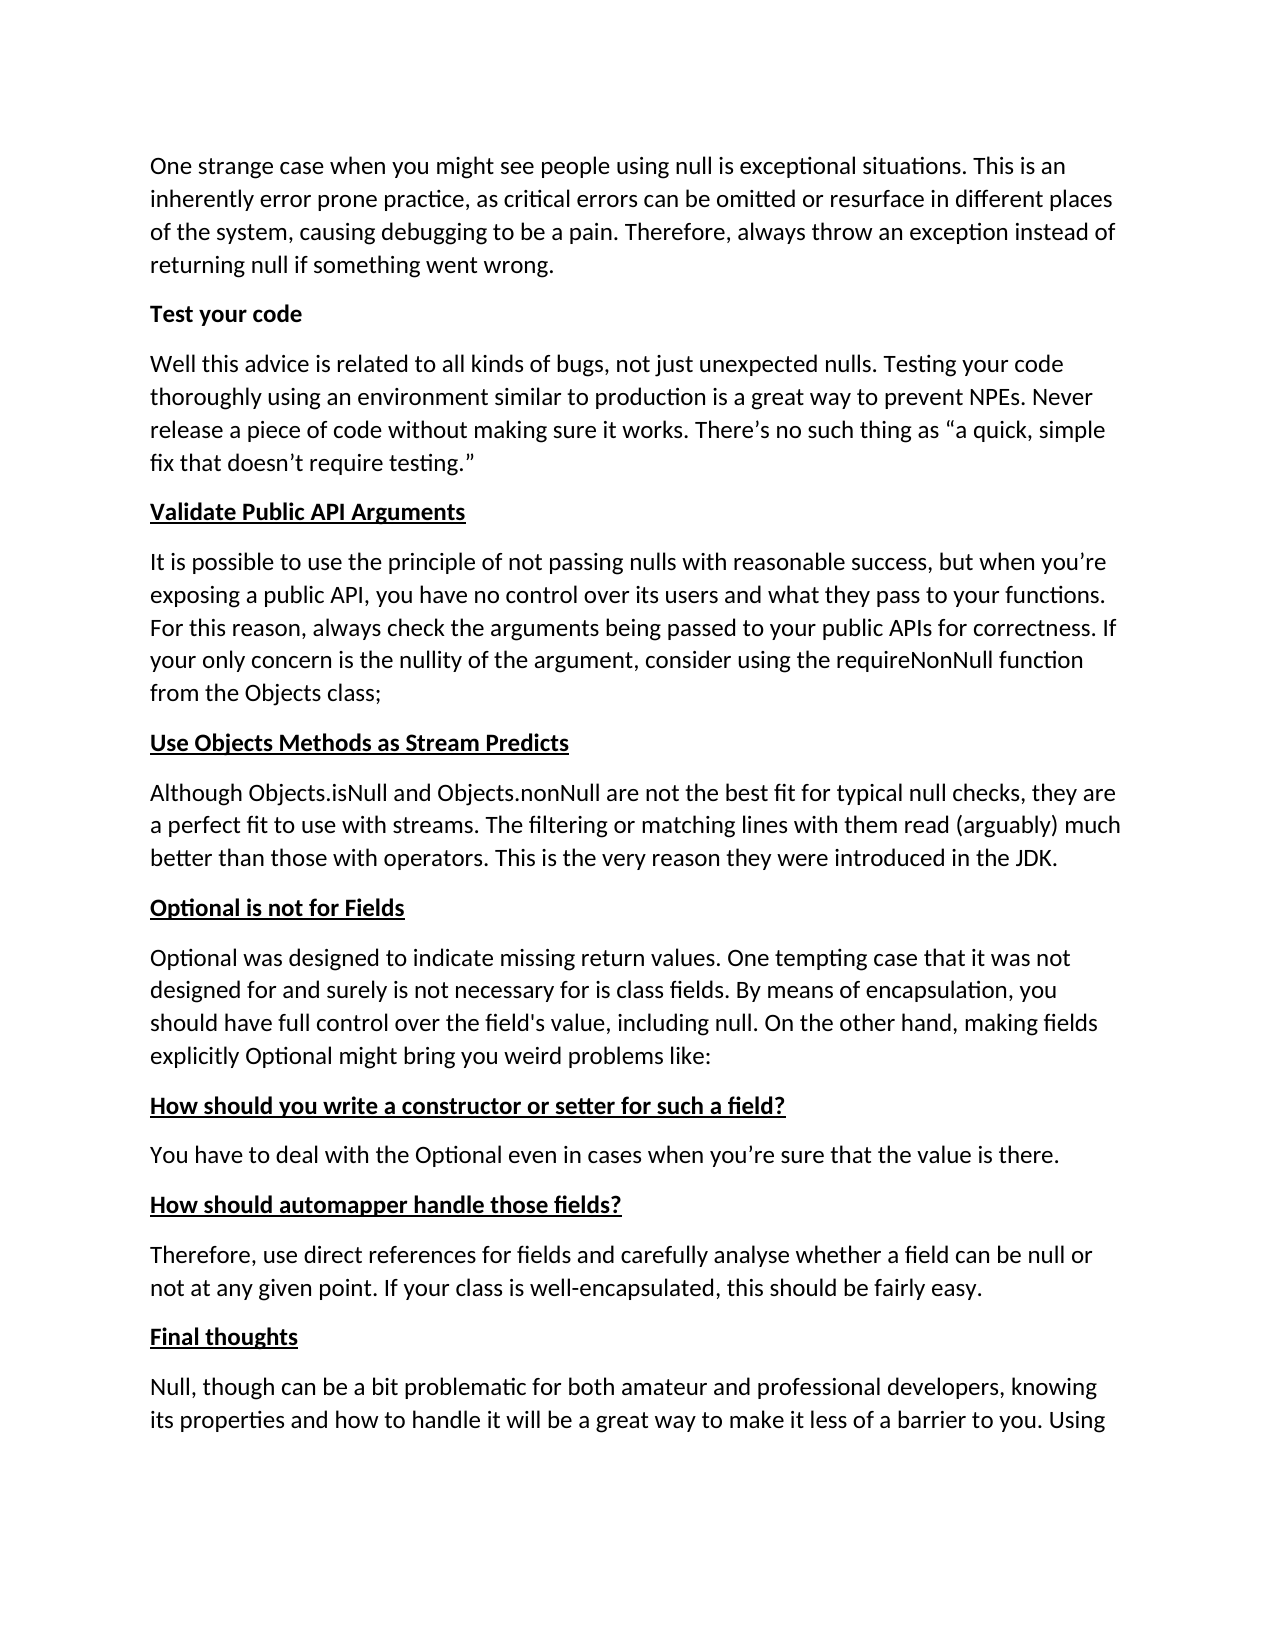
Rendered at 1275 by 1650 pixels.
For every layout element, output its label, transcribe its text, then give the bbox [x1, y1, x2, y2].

text Final thoughts [150, 1321, 1125, 1352]
text Use Objects Methods as Stream Predicts [150, 727, 1125, 758]
text Optional is not for Fields [150, 892, 1125, 923]
text How should you write a constructor or setter for such a field? [150, 1090, 1125, 1121]
text You have to deal with the Optional even in cases when you’re sure that the value is there. [150, 1139, 1125, 1170]
text Well this advice is related to all kinds of bugs, not just unexpected nulls. Testing your code thoroughly using an environment similar to production is a great way to prevent NPEs. Never release a piece of code without making sure it works. There’s no such thing as “a quick, simple fix that doesn’t require testing.” [150, 348, 1125, 477]
text Validate Public API Arguments [150, 496, 1125, 527]
text How should automapper handle those fields? [150, 1189, 1125, 1220]
text Test your code [150, 298, 1125, 329]
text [150, 1371, 1125, 1434]
text Optional was designed to indicate missing return values. One tempting case that it was not designed for and surely is not necessary for is class fields. By means of encapsulation, you should have full control over the field's value, including null. On the other hand, making fields explicitly Optional might bring you weird problems like: [150, 942, 1125, 1071]
text One strange case when you might see people using null is exceptional situations. This is an inherently error prone practice, as critical errors can be omitted or resurface in different places of the system, causing debugging to be a pain. Therefore, always throw an exception instead of returning null if something went wrong. [150, 150, 1125, 279]
text Although Objects.isNull and Objects.nonNull are not the best fit for typical null checks, they are a perfect fit to use with streams. The filtering or matching lines with them read (arguably) much better than those with operators. This is the very reason they were introduced in the JDK. [150, 777, 1125, 873]
text It is possible to use the principle of not passing nulls with reasonable success, but when you’re exposing a public API, you have no control over its users and what they pass to your functions. For this reason, always check the arguments being passed to your public APIs for correctness. If your only concern is the nullity of the argument, consider using the requireNonNull function from the Objects class; [150, 546, 1125, 708]
text Therefore, use direct references for fields and carefully analyse whether a field can be null or not at any given point. If your class is well-encapsulated, this should be fairly easy. [150, 1239, 1125, 1302]
